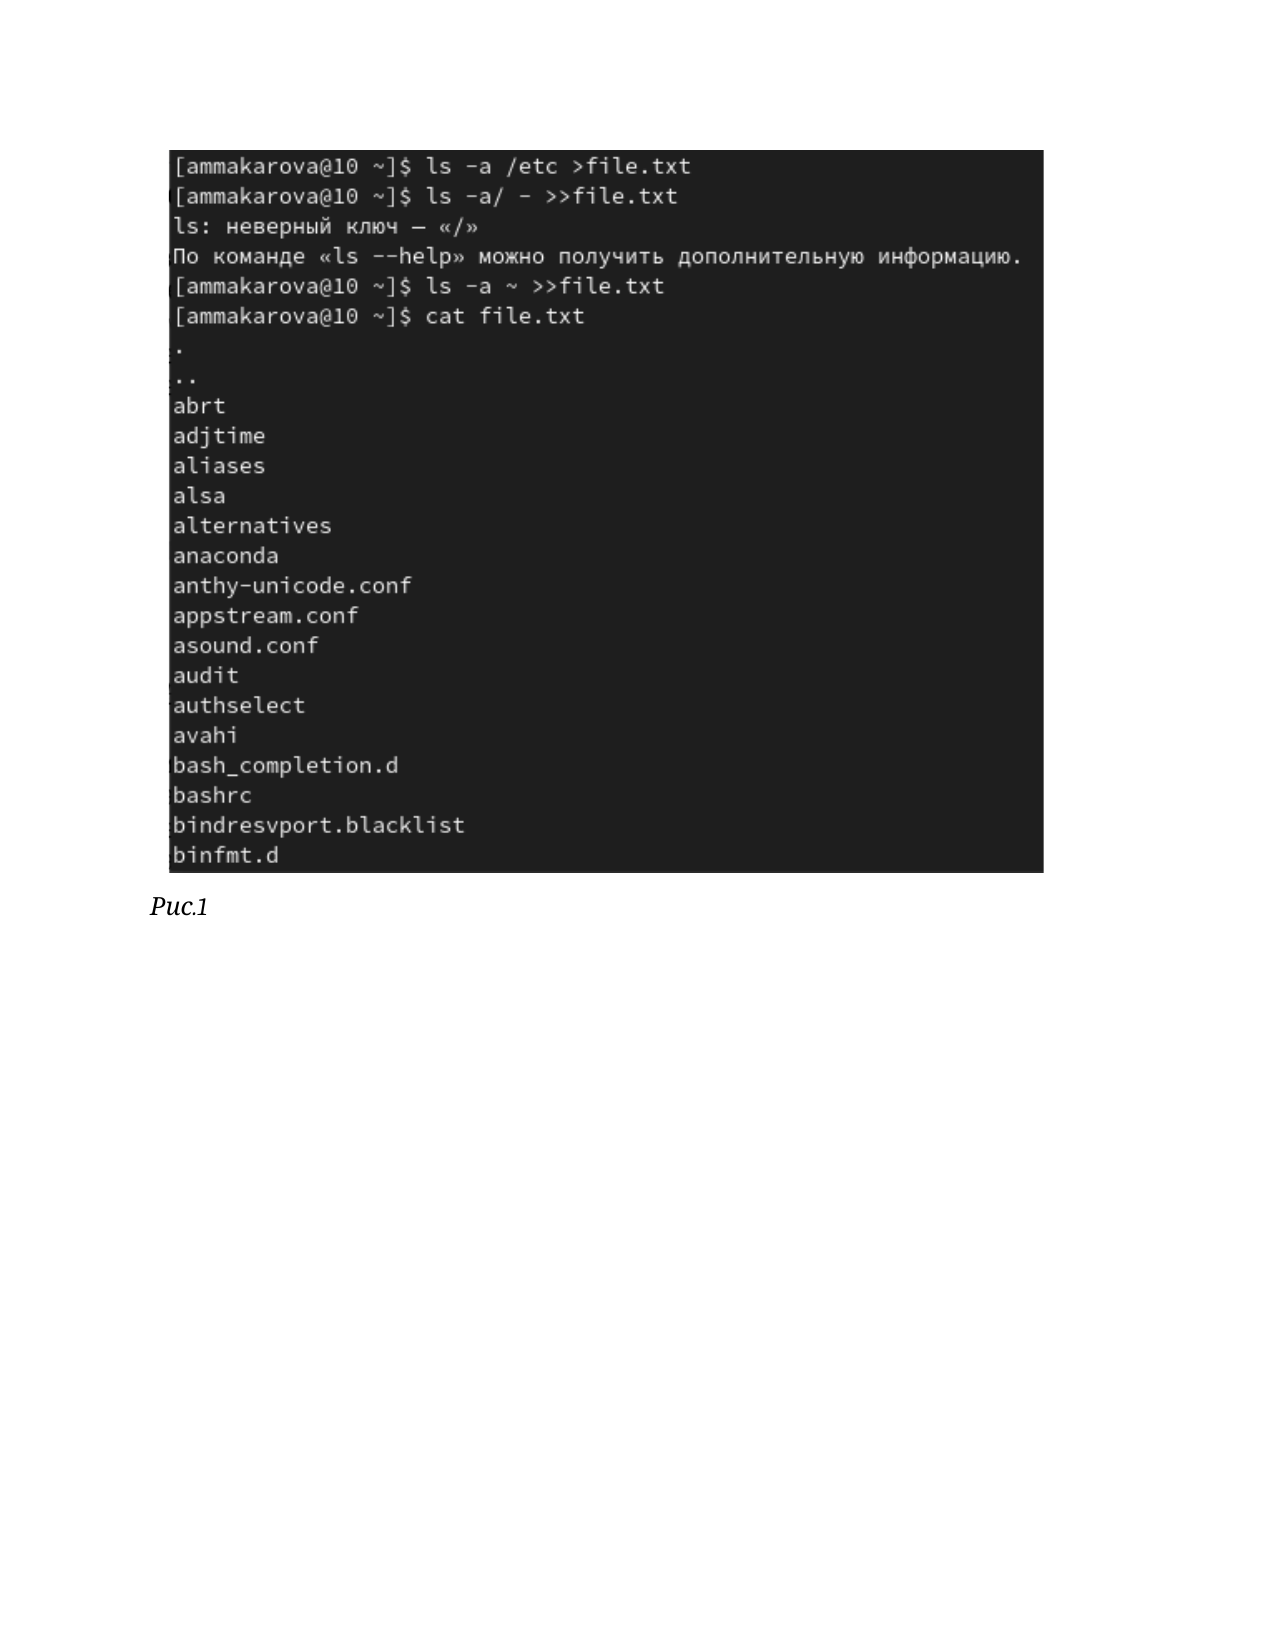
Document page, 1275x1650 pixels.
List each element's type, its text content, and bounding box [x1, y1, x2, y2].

picture [168, 150, 1044, 873]
text Рис.1 [150, 893, 1125, 922]
